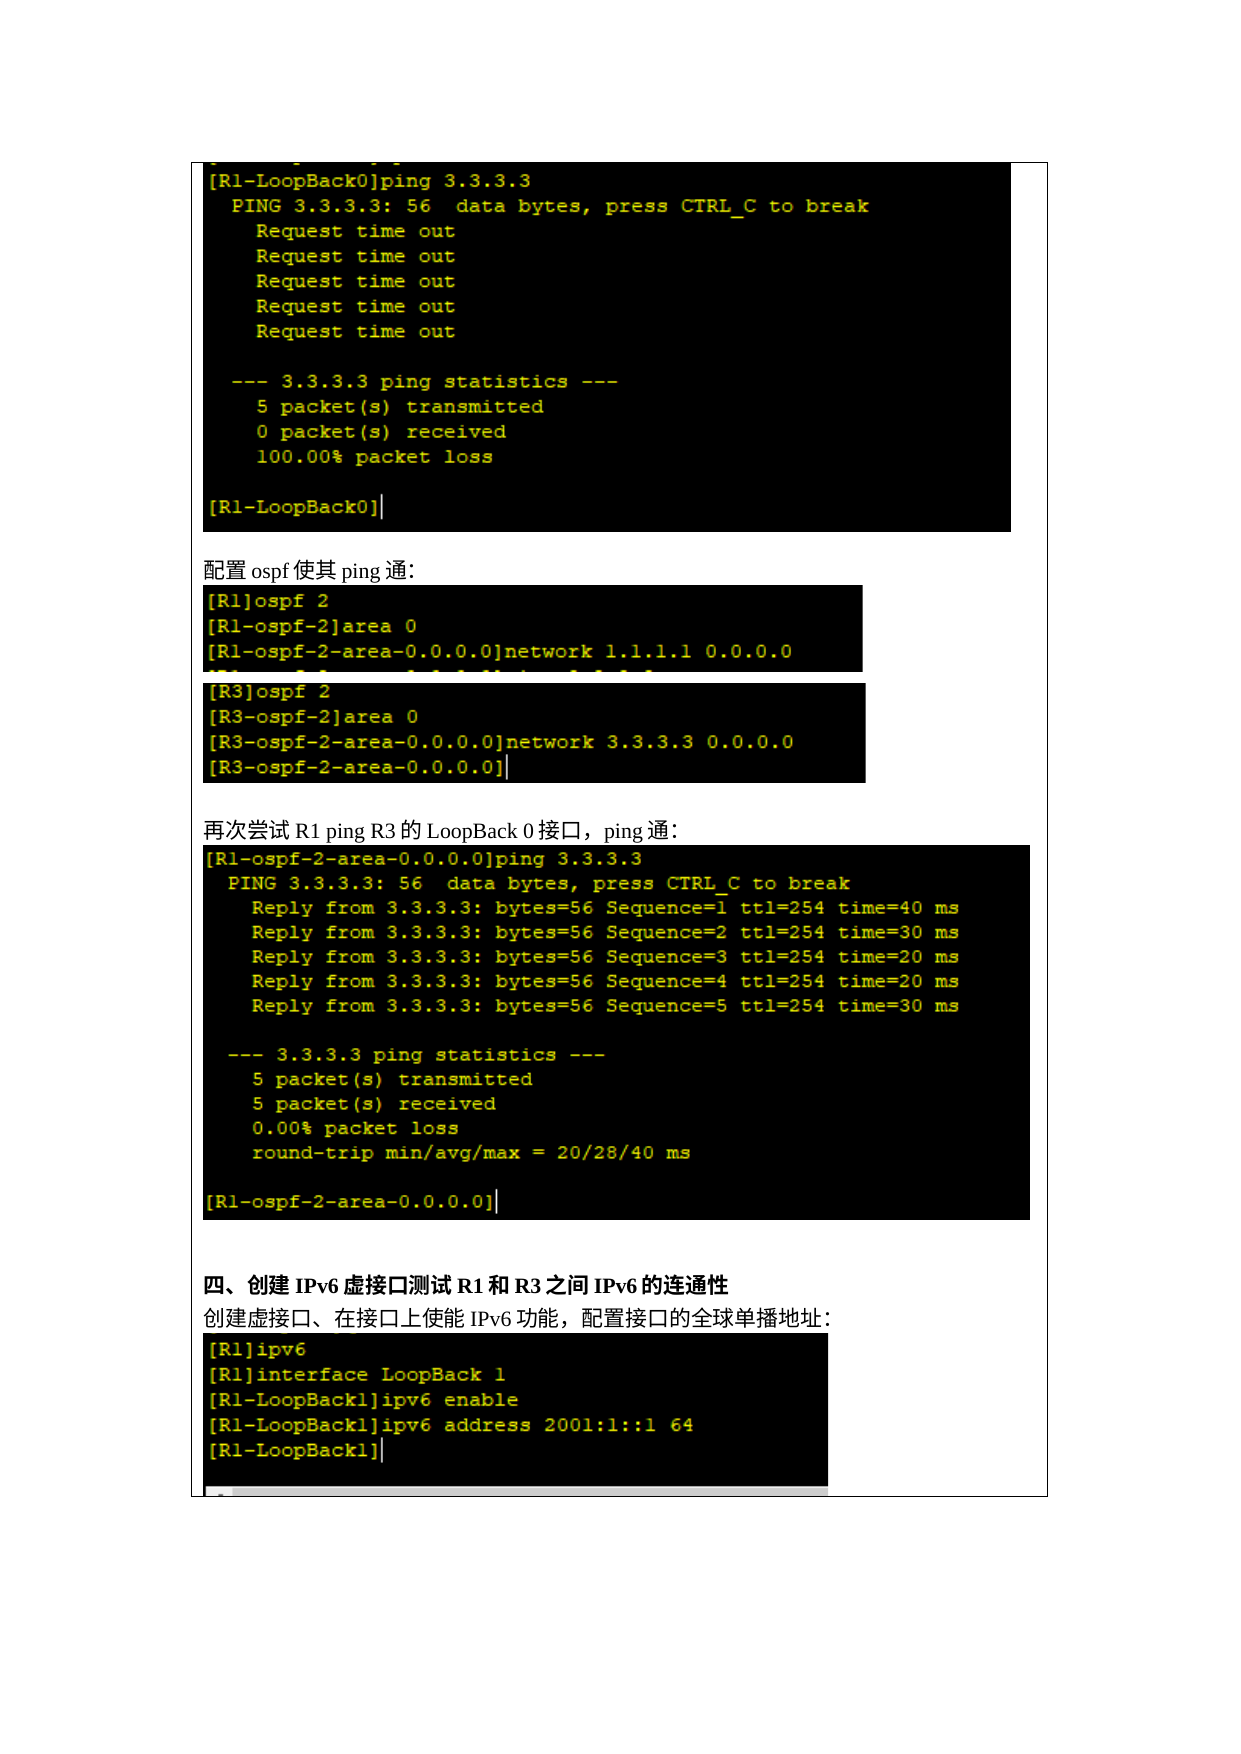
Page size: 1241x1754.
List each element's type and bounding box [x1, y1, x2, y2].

picture [203, 163, 1011, 532]
picture [203, 585, 863, 672]
picture [203, 845, 1030, 1220]
picture [203, 1333, 829, 1496]
picture [203, 683, 866, 783]
table_cell [192, 163, 1047, 1496]
